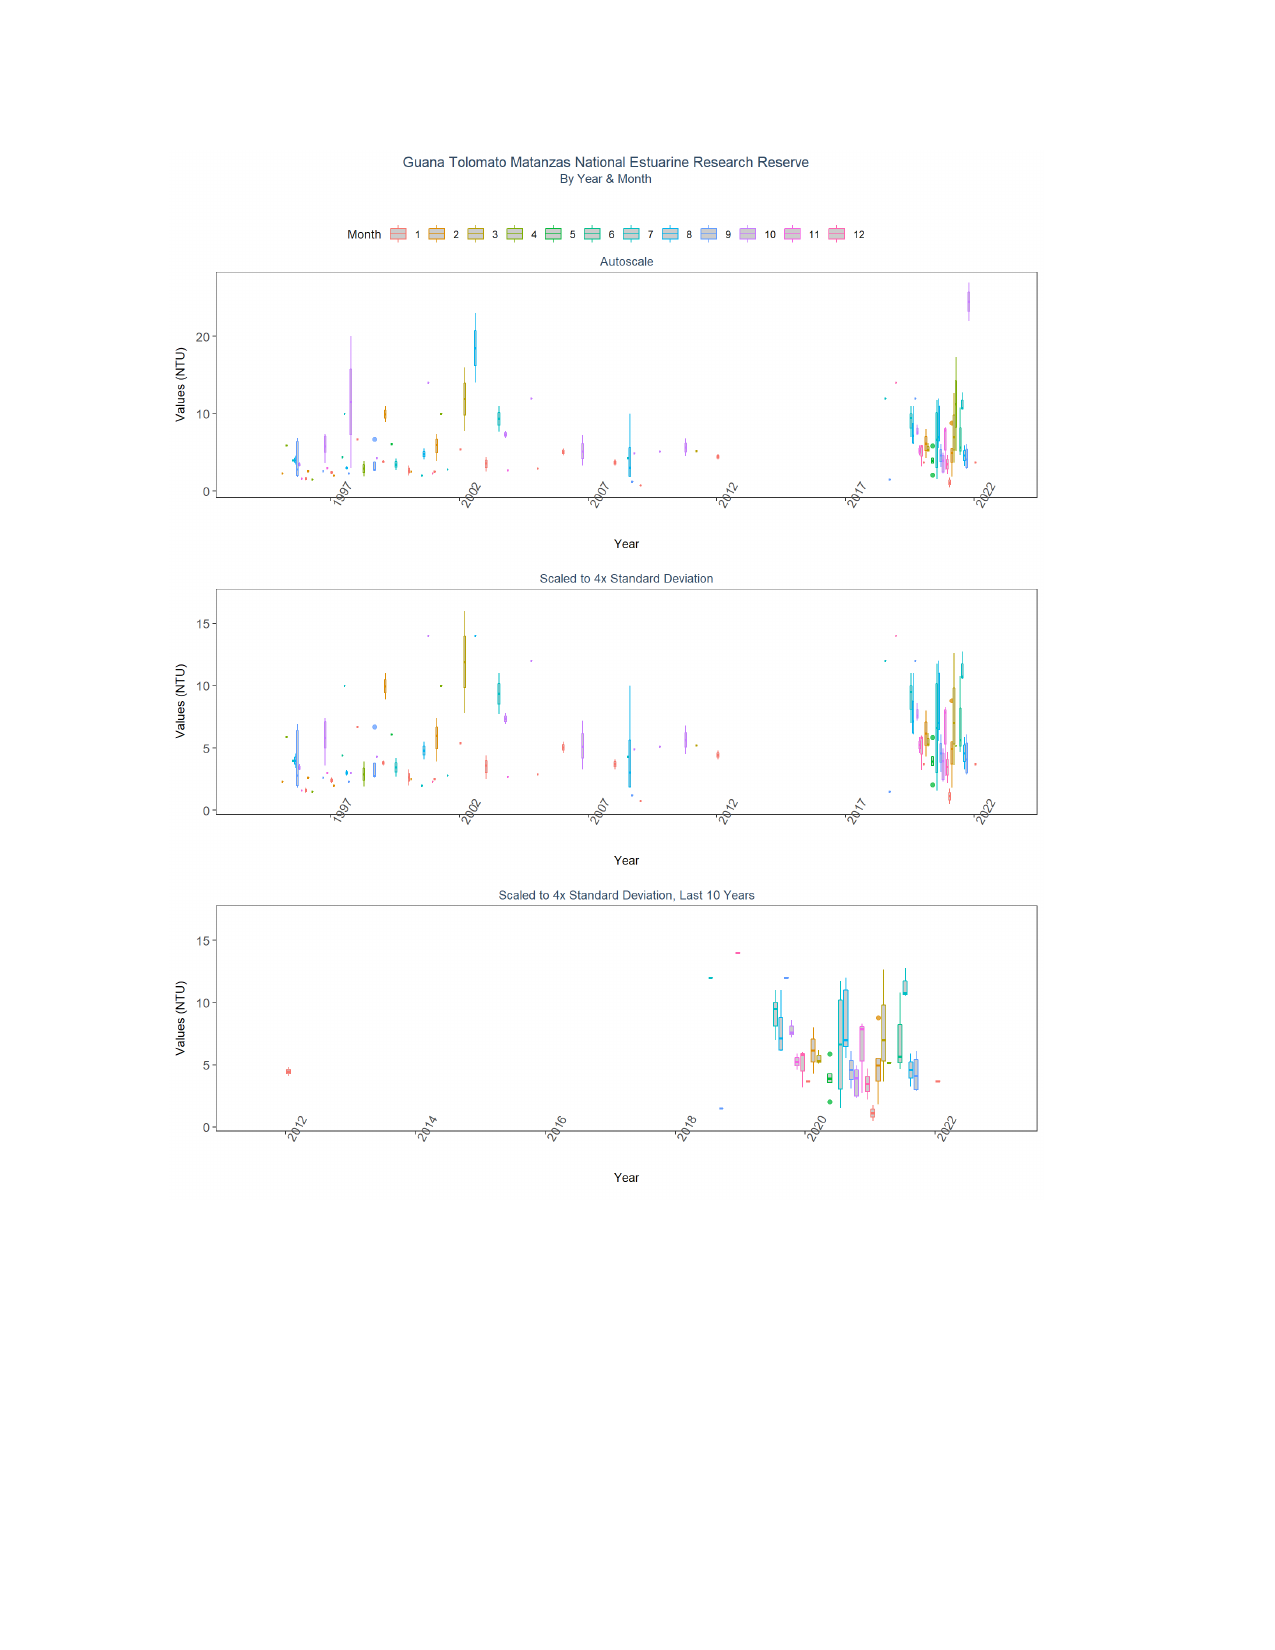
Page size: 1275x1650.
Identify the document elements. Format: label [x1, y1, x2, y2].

picture [168, 150, 1044, 1200]
